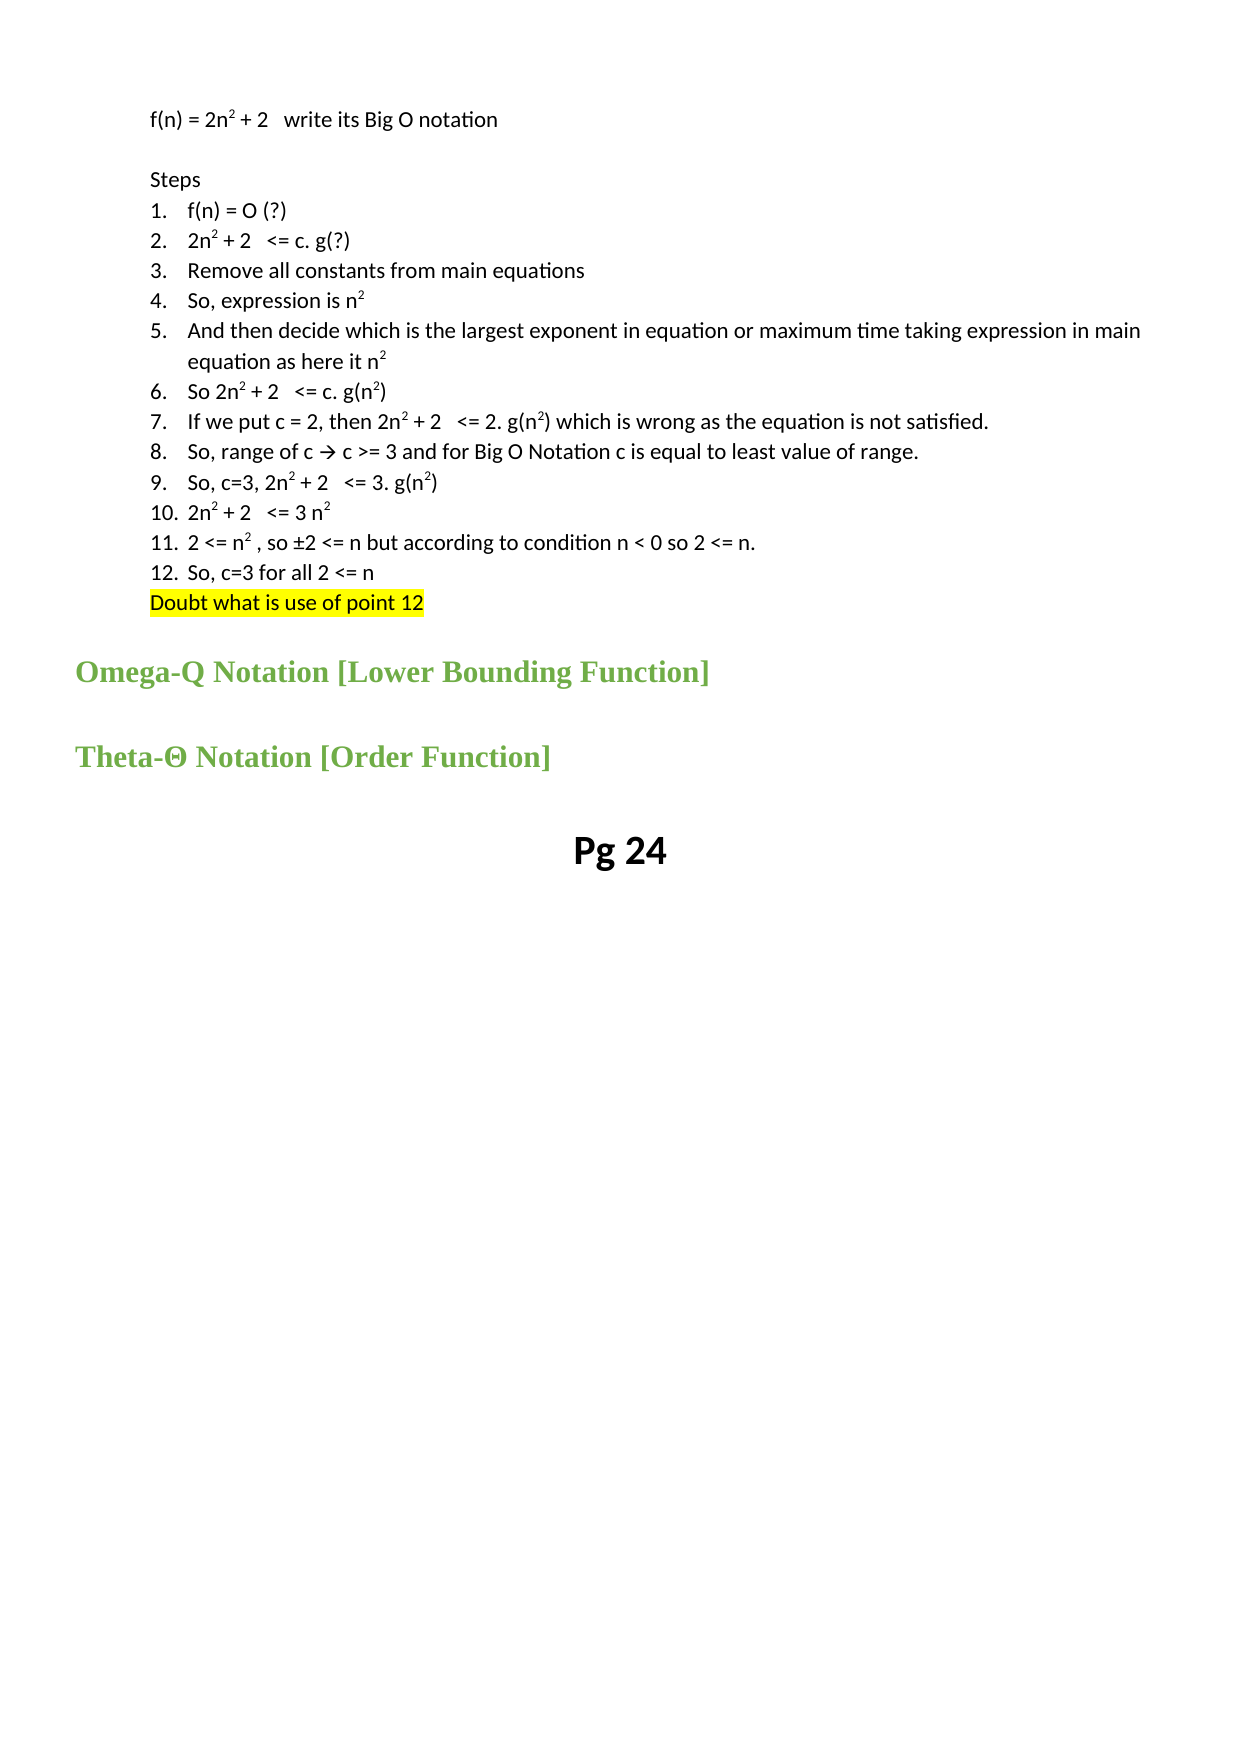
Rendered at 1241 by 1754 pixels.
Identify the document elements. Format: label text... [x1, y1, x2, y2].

list So 2n2 + 2 <= c. g(n2) [150, 377, 1165, 405]
list Remove all constants from main equations [150, 256, 1165, 284]
subtitle Theta-Θ Notation [Order Function] [75, 739, 1146, 775]
list If we put c = 2, then 2n2 + 2 <= 2. g(n2) which is wrong as the equation is not satisfied. [150, 407, 1165, 435]
list 2n2 + 2 <= 3 n2 [150, 498, 1165, 526]
list So, c=3, 2n2 + 2 <= 3. g(n2) [150, 468, 1165, 496]
list So, range of c c >= 3 and for Big O Notation c is equal to least value of range. [150, 437, 1165, 466]
subtitle Omega-Q Notation [Lower Bounding Function] [75, 653, 1146, 689]
text Pg 24 [75, 824, 1165, 875]
list 2 <= n2 , so ±2 <= n but according to condition n < 0 so 2 <= n. [150, 528, 1165, 556]
list So, expression is n2 [150, 286, 1165, 314]
list f(n) = O (?) [150, 196, 1165, 224]
list 2n2 + 2 <= c. g(?) [150, 226, 1165, 254]
text Doubt what is use of point 12 [150, 588, 1165, 617]
list Steps [150, 166, 1165, 194]
list So, c=3 for all 2 <= n [150, 558, 1165, 586]
text f(n) = 2n2 + 2 write its Big O notation [150, 105, 1165, 133]
list And then decide which is the largest exponent in equation or maximum time taking expression in main equation as here it n2 [150, 317, 1165, 375]
